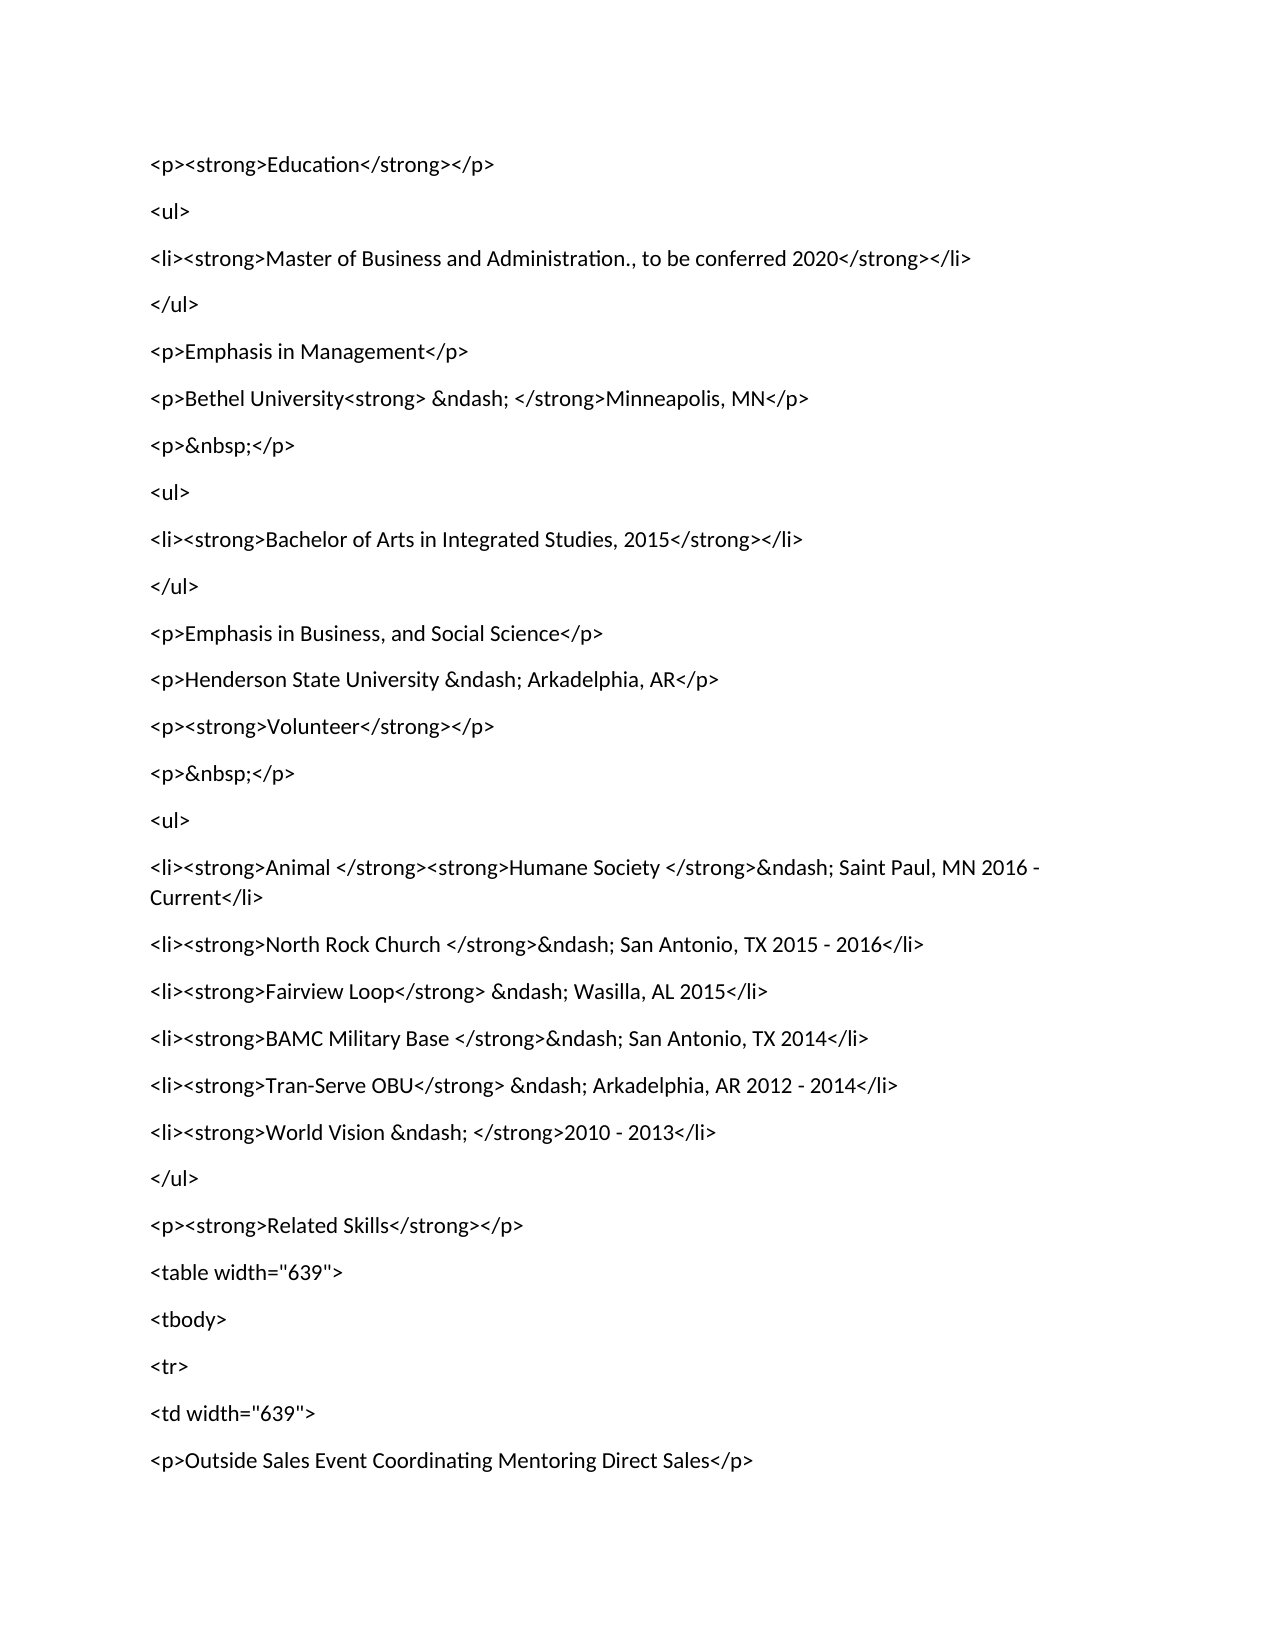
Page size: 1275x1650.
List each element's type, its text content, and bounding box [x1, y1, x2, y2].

text <li><strong>Tran-Serve OBU</strong> &ndash; Arkadelphia, AR 2012 - 2014</li> [150, 1071, 1125, 1099]
text <p>&nbsp;</p> [150, 759, 1125, 787]
text <ul> [150, 806, 1125, 834]
text </ul> [150, 1164, 1125, 1193]
text </ul> [150, 291, 1125, 319]
text <p>Outside Sales Event Coordinating Mentoring Direct Sales</p> [150, 1446, 1125, 1474]
text <td width="639"> [150, 1399, 1125, 1427]
text </ul> [150, 572, 1125, 600]
text <li><strong>Animal </strong><strong>Humane Society </strong>&ndash; Saint Paul, MN 2016 - Current</li> [150, 853, 1125, 911]
text <p><strong>Volunteer</strong></p> [150, 712, 1125, 741]
text <ul> [150, 197, 1125, 225]
text <p><strong>Education</strong></p> [150, 150, 1125, 178]
text <li><strong>North Rock Church </strong>&ndash; San Antonio, TX 2015 - 2016</li> [150, 930, 1125, 958]
text <p>Henderson State University &ndash; Arkadelphia, AR</p> [150, 666, 1125, 694]
text <tbody> [150, 1305, 1125, 1333]
text <ul> [150, 478, 1125, 506]
text <li><strong>Fairview Loop</strong> &ndash; Wasilla, AL 2015</li> [150, 977, 1125, 1005]
text <p>Emphasis in Business, and Social Science</p> [150, 619, 1125, 647]
text <tr> [150, 1352, 1125, 1380]
text <li><strong>World Vision &ndash; </strong>2010 - 2013</li> [150, 1118, 1125, 1146]
text <p>Bethel University<strong> &ndash; </strong>Minneapolis, MN</p> [150, 384, 1125, 412]
text <li><strong>Bachelor of Arts in Integrated Studies, 2015</strong></li> [150, 525, 1125, 553]
text <p>&nbsp;</p> [150, 431, 1125, 459]
text <p>Emphasis in Management</p> [150, 337, 1125, 366]
text <li><strong>BAMC Military Base </strong>&ndash; San Antonio, TX 2014</li> [150, 1024, 1125, 1052]
text <table width="639"> [150, 1258, 1125, 1286]
text <li><strong>Master of Business and Administration., to be conferred 2020</strong></li> [150, 244, 1125, 272]
text <p><strong>Related Skills</strong></p> [150, 1211, 1125, 1239]
